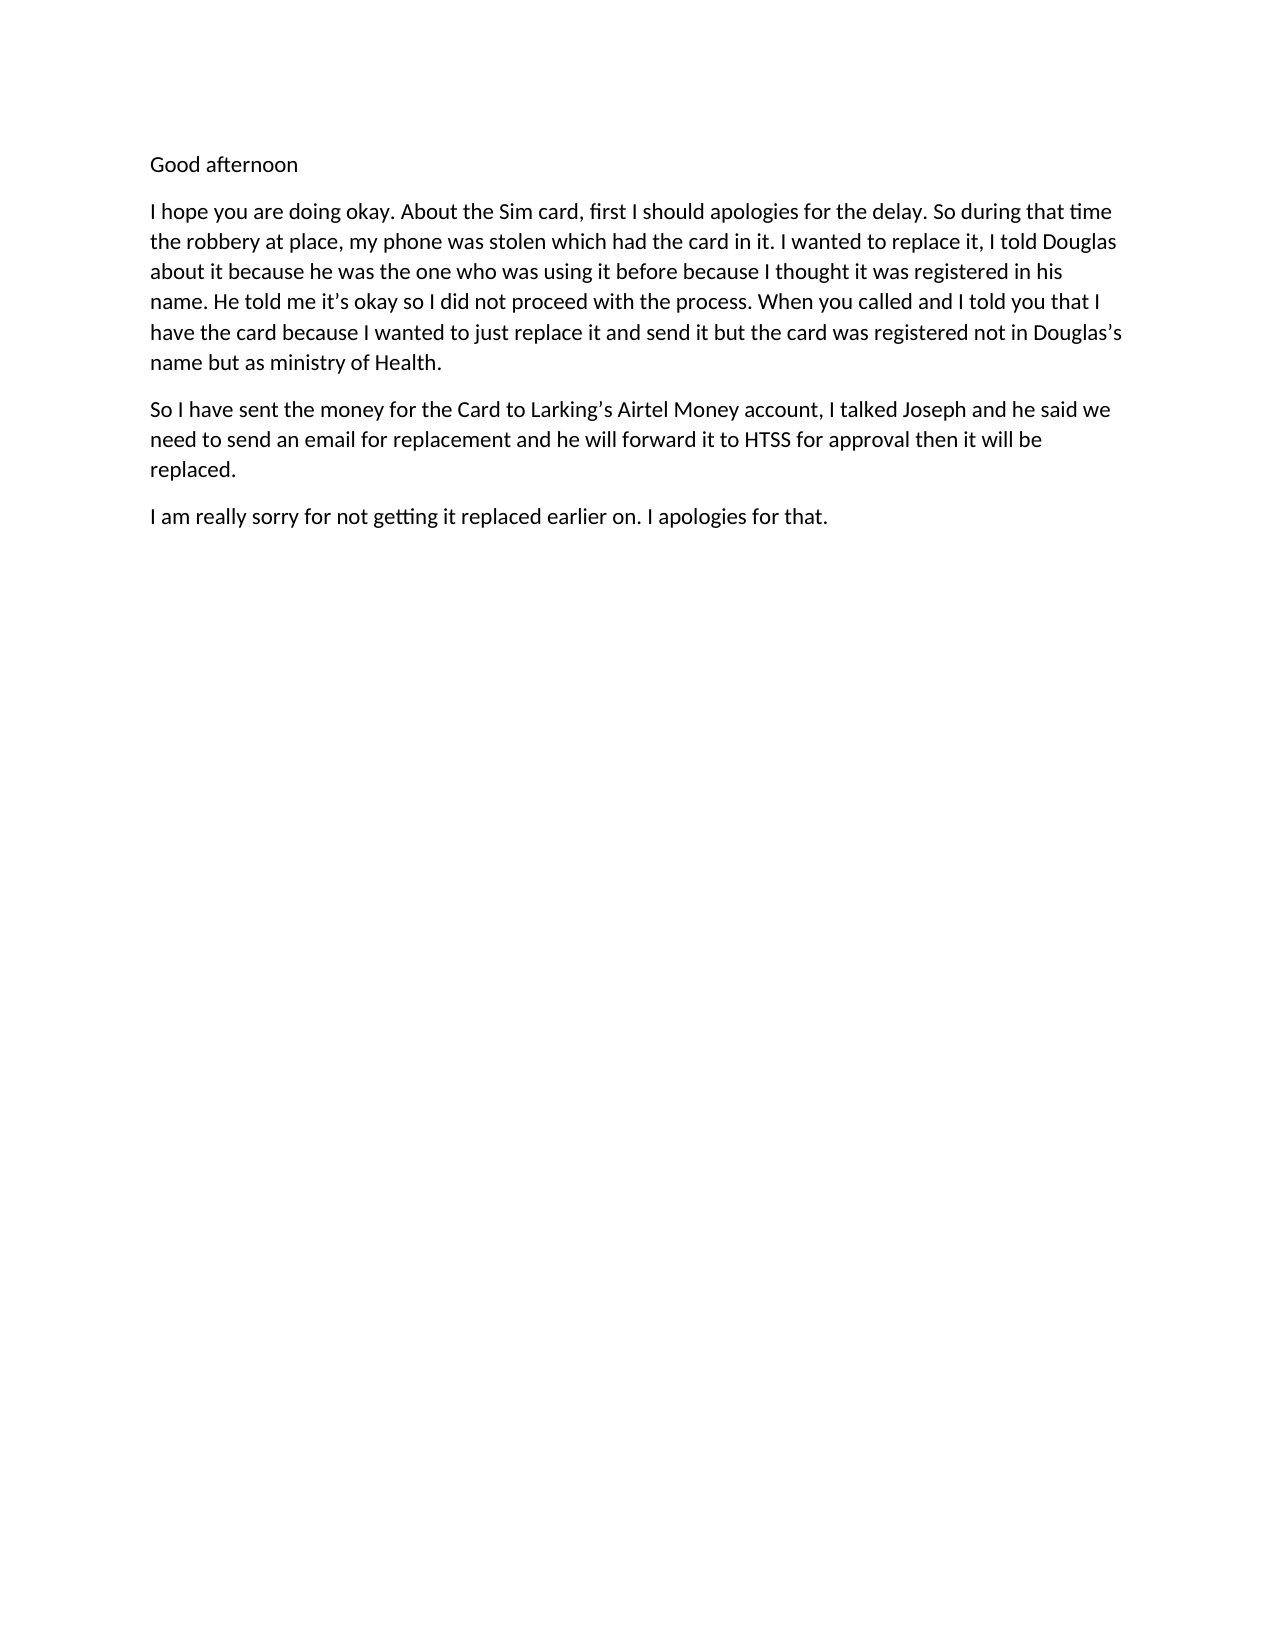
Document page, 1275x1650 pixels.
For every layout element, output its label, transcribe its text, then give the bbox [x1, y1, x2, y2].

text I am really sorry for not getting it replaced earlier on. I apologies for that. [150, 502, 1125, 530]
text Good afternoon [150, 150, 1125, 178]
text I hope you are doing okay. About the Sim card, first I should apologies for the delay. So during that time the robbery at place, my phone was stolen which had the card in it. I wanted to replace it, I told Douglas about it because he was the one who was using it before because I thought it was registered in his name. He told me it’s okay so I did not proceed with the process. When you called and I told you that I have the card because I wanted to just replace it and send it but the card was registered not in Douglas’s name but as ministry of Health. [150, 197, 1125, 376]
text So I have sent the money for the Card to Larking’s Airtel Money account, I talked Joseph and he said we need to send an email for replacement and he will forward it to HTSS for approval then it will be replaced. [150, 395, 1125, 483]
